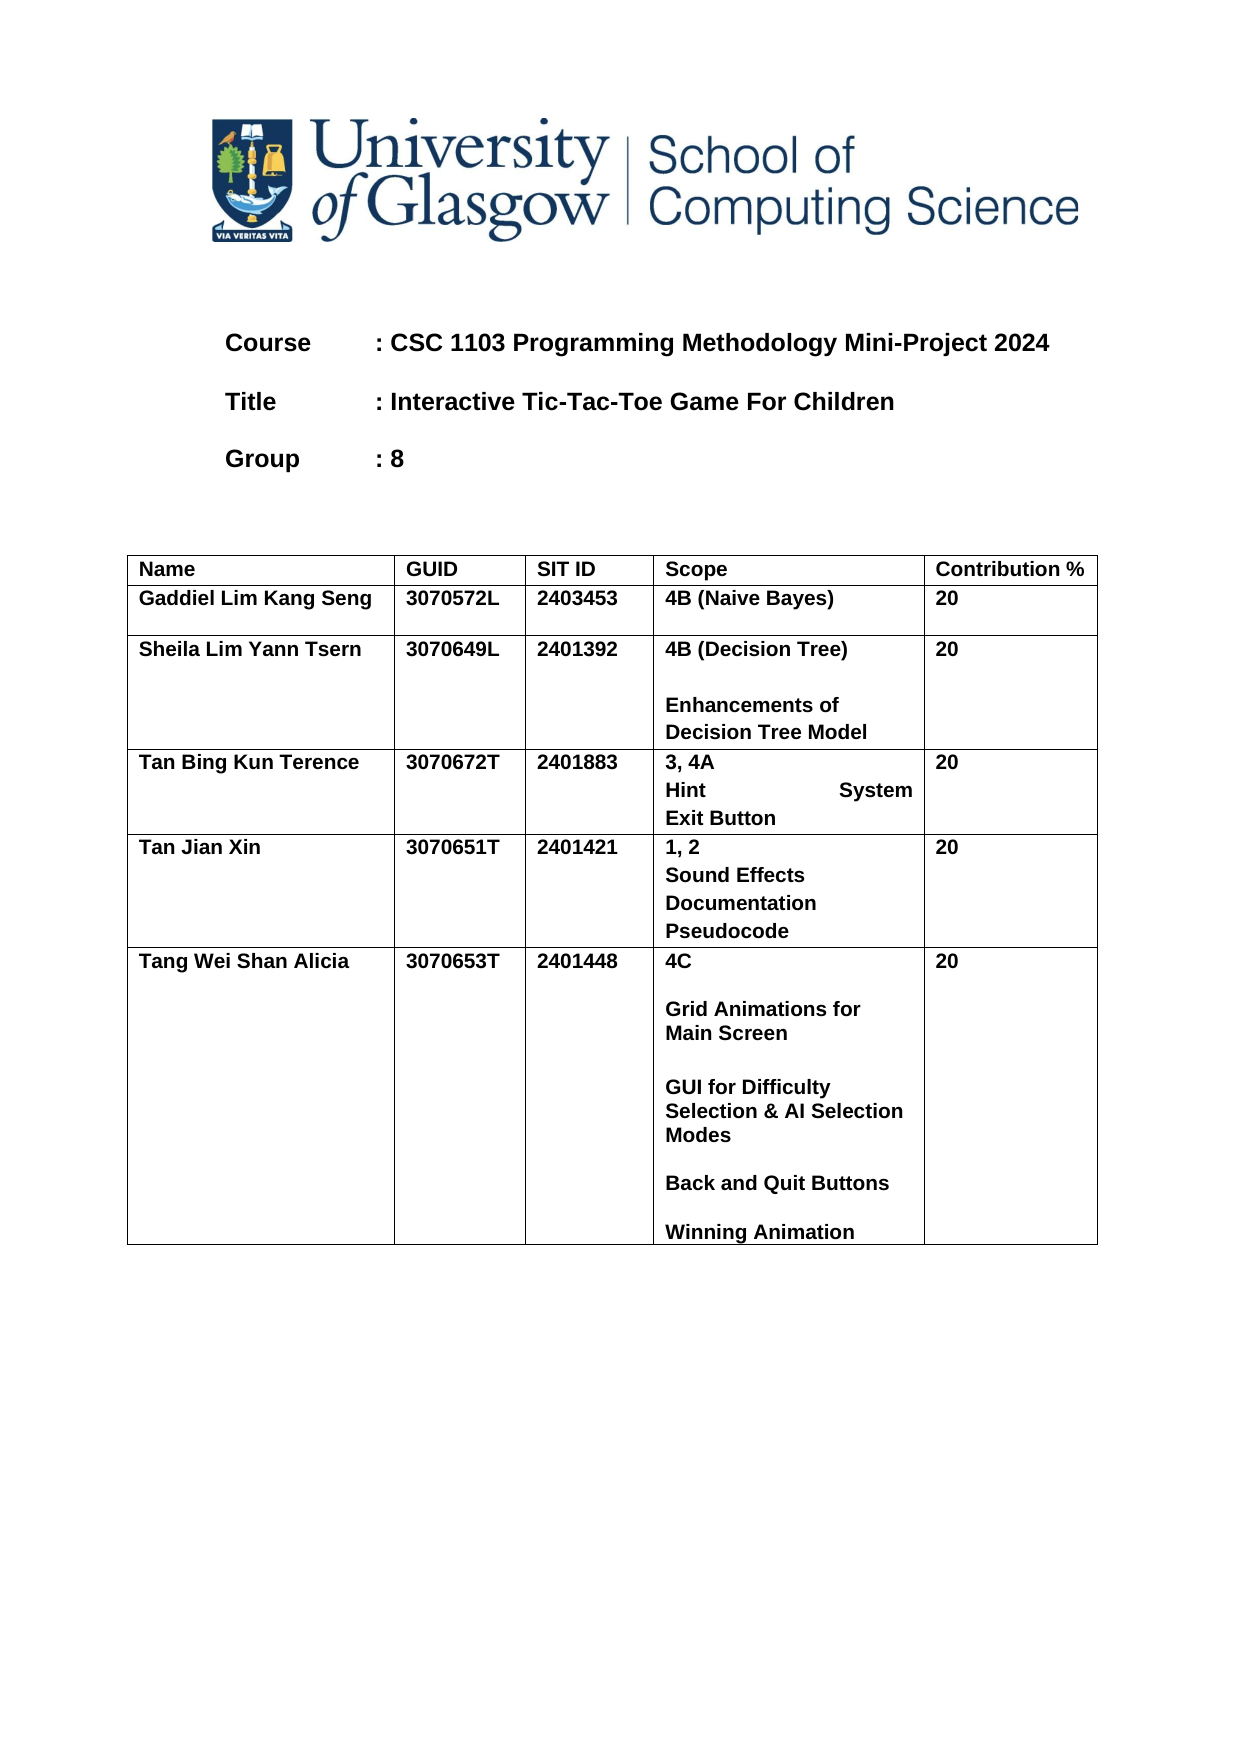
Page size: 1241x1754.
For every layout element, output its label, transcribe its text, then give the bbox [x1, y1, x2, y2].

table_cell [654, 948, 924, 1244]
picture [212, 118, 1079, 242]
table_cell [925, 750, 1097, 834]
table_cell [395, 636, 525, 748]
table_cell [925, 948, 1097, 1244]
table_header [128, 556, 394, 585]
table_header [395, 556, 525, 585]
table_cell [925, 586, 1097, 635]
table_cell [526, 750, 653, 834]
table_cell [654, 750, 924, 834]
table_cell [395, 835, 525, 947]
text Title : Interactive Tic-Tac-Toe Game For Children [223, 386, 1165, 415]
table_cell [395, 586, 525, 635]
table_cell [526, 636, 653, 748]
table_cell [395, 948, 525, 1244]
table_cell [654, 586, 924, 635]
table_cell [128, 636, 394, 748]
text Group : 8 [223, 444, 1165, 473]
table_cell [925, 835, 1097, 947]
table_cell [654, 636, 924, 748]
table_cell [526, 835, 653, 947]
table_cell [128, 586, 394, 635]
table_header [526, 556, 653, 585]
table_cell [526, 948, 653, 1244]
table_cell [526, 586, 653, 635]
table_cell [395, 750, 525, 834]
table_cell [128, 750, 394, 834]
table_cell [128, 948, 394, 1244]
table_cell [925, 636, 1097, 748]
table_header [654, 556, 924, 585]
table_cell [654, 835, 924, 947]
text Course : CSC 1103 Programming Methodology Mini-Project 2024 [223, 328, 1165, 357]
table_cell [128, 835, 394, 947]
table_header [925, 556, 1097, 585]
